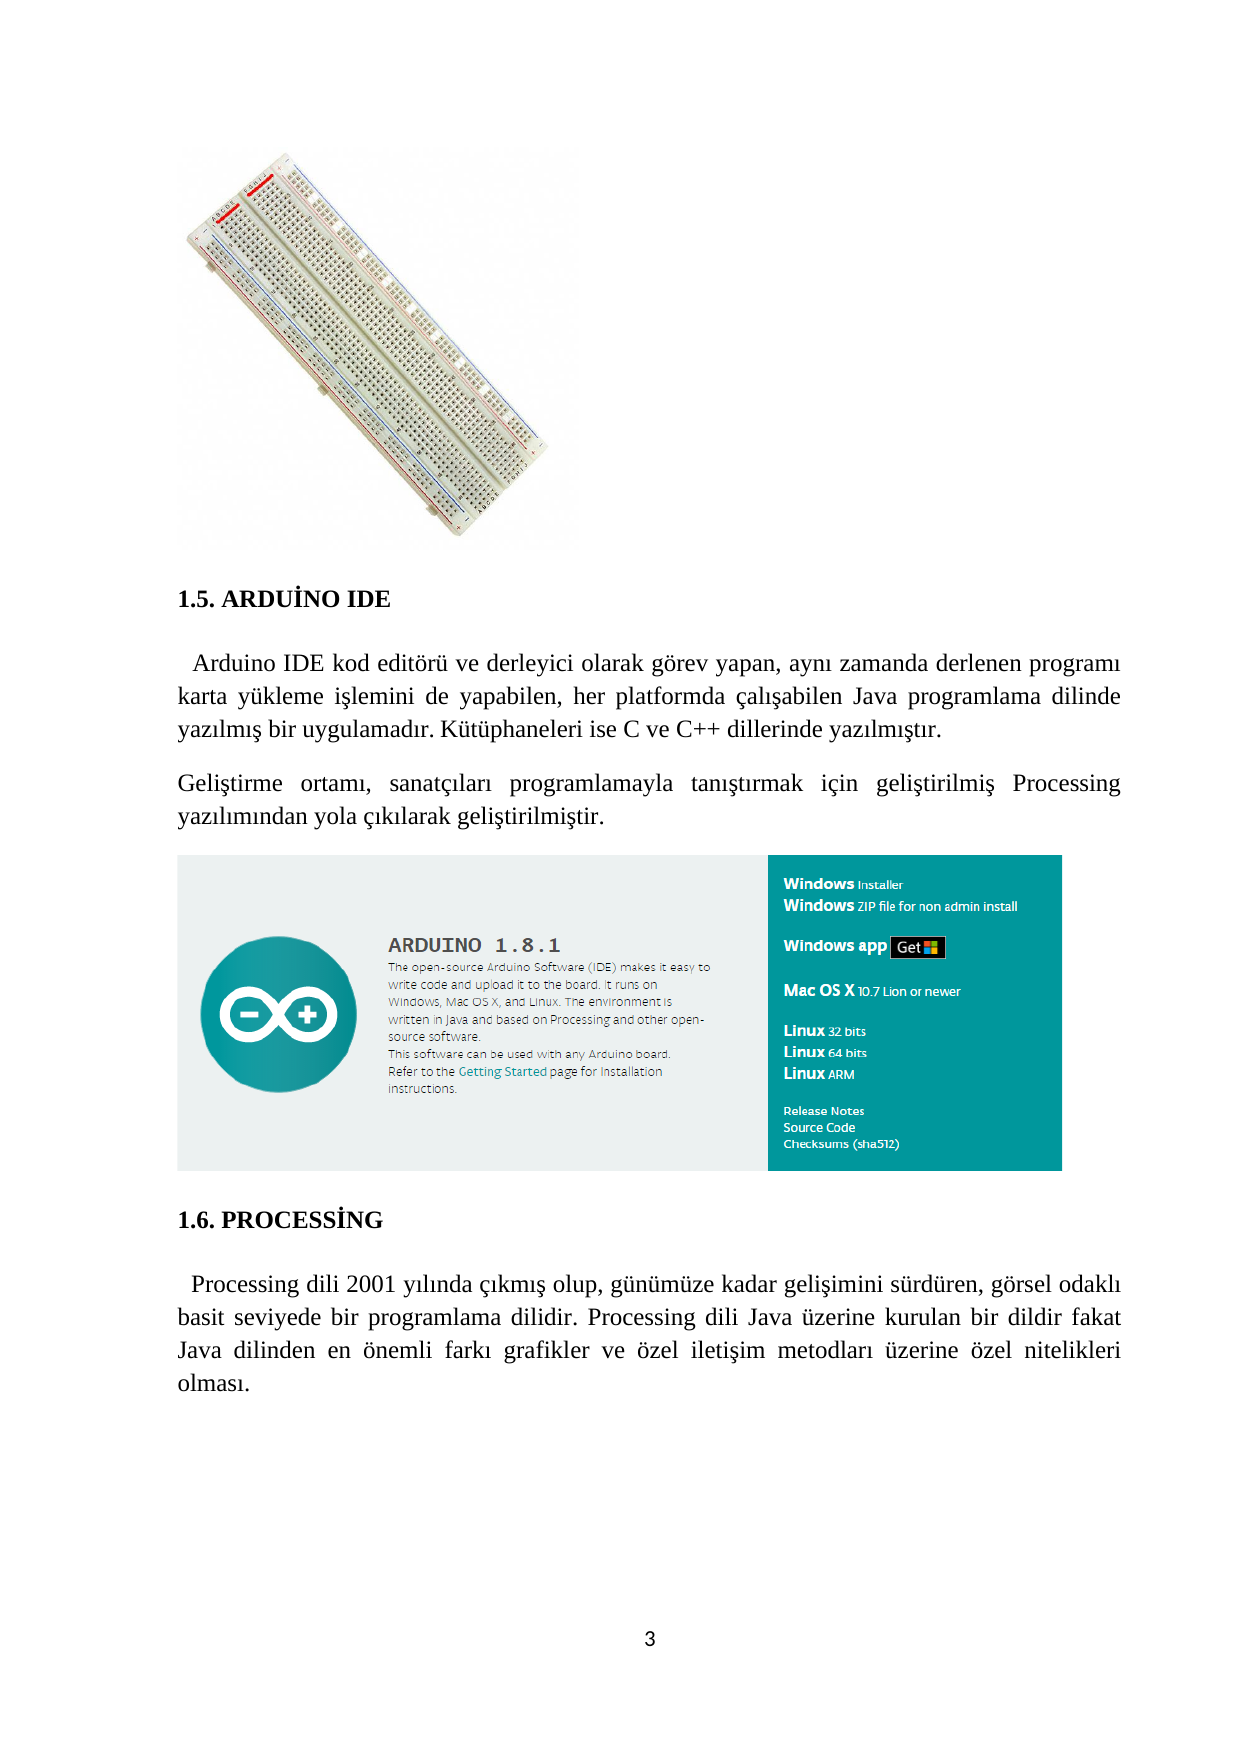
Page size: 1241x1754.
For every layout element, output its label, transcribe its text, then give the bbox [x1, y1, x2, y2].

picture [177, 147, 579, 550]
text 1.5. ARDUİNO IDE [177, 584, 1122, 613]
picture [177, 855, 1063, 1171]
text 1.6. PROCESSİNG [177, 1206, 1122, 1234]
text Processing dili 2001 yılında çıkmış olup, günümüze kadar gelişimini sürdüren, görsel odaklı basit seviyede bir programlama dilidir. Processing dili Java üzerine kurulan bir dildir fakat Java dilinden en önemli farkı grafikler ve özel iletişim metodları üzerine özel nitelikleri olması. [177, 1269, 1122, 1397]
text Arduino IDE kod editörü ve derleyici olarak görev yapan, aynı zamanda derlenen programı karta yükleme işlemini de yapabilen, her platformda çalışabilen Java programlama dilinde yazılmış bir uygulamadır. Kütüphaneleri ise C ve C++ dillerinde yazılmıştır. [177, 648, 1122, 743]
text Geliştirme ortamı, sanatçıları programlamayla tanıştırmak için geliştirilmiş Processing yazılımından yola çıkılarak geliştirilmiştir. [177, 768, 1122, 830]
